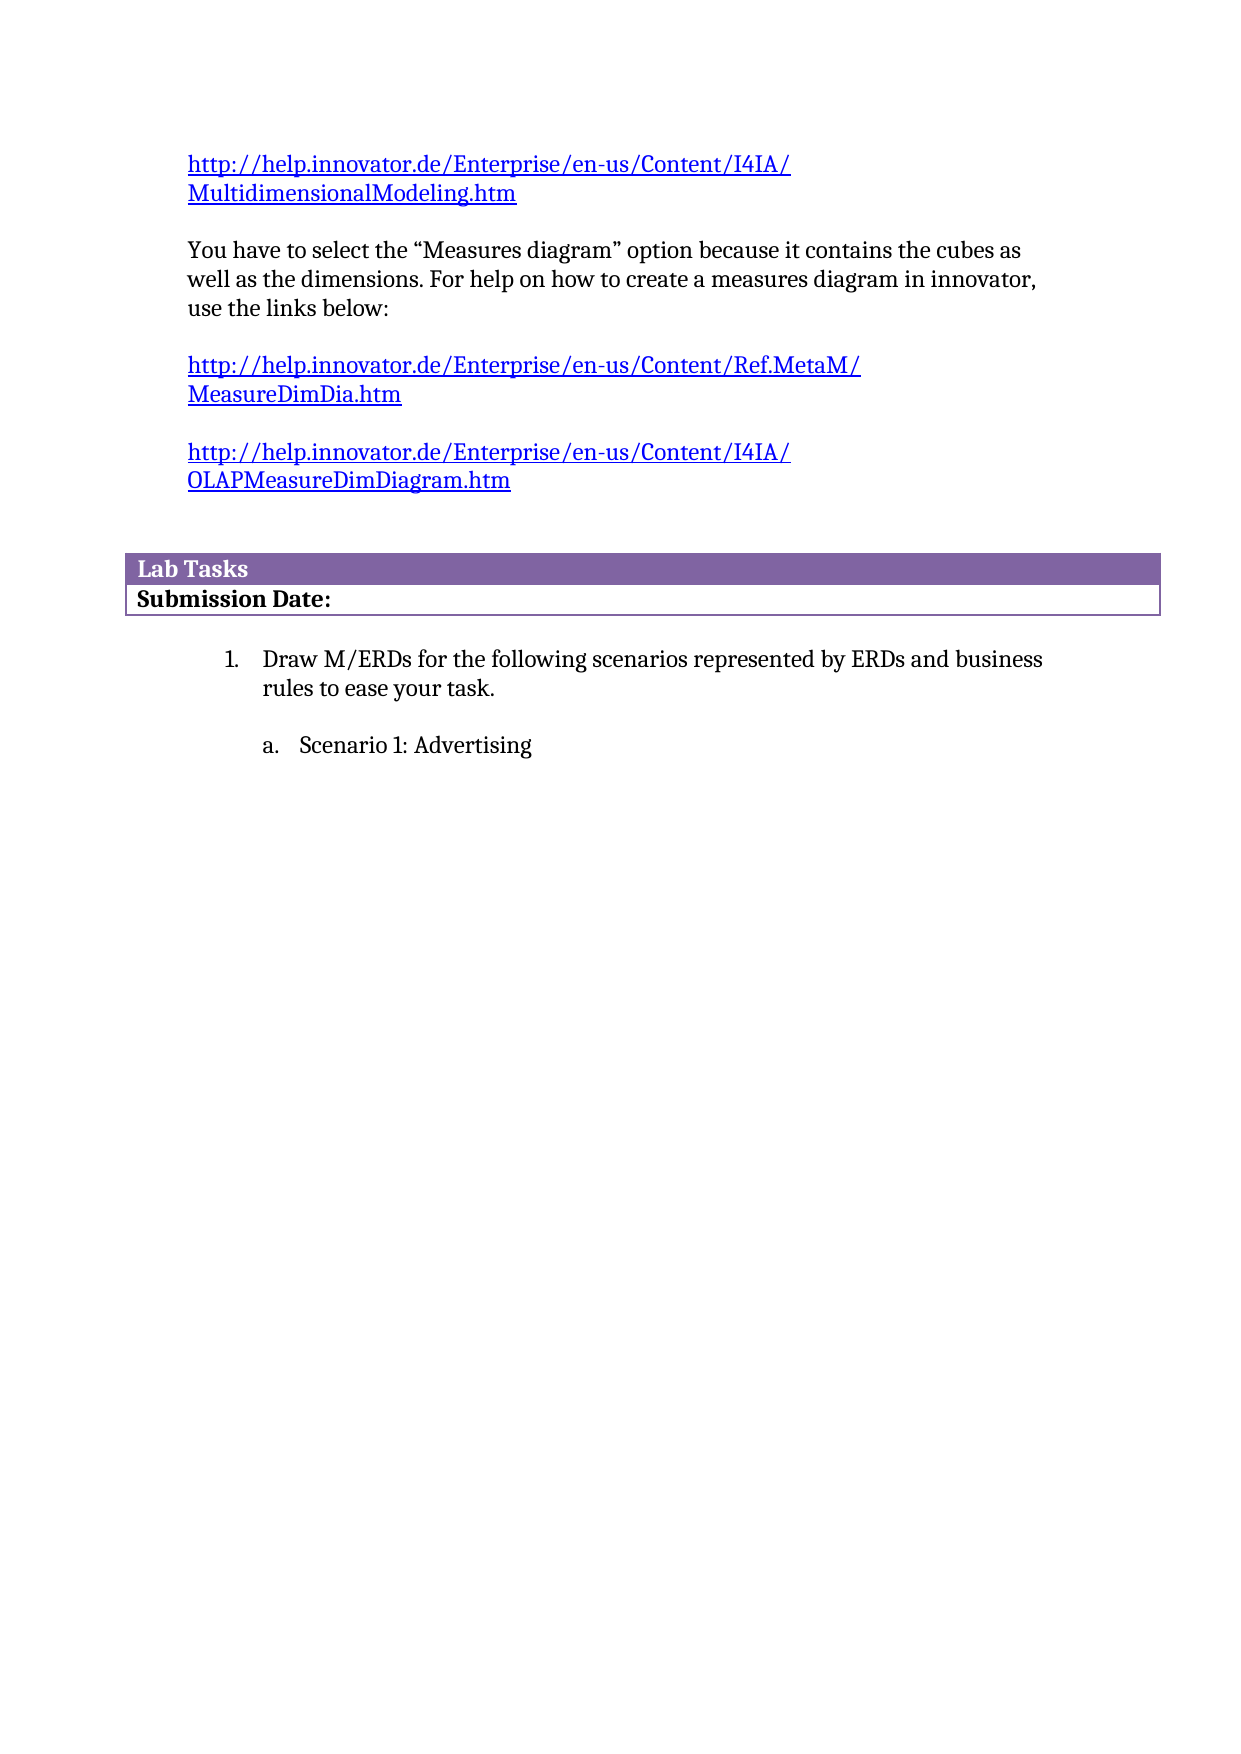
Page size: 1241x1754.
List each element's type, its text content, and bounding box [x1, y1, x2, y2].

text http://help.innovator.de/Enterprise/en-us/Content/I4IA/OLAPMeasureDimDiagram.htm [187, 437, 1053, 495]
list Scenario 1: Advertising [262, 731, 1053, 760]
table_header Lab Tasks [127, 555, 1159, 583]
text http://help.innovator.de/Enterprise/en-us/Content/I4IA/MultidimensionalModeling.htm [187, 150, 1053, 207]
text http://help.innovator.de/Enterprise/en-us/Content/Ref.MetaM/MeasureDimDia.htm [187, 351, 1053, 409]
table_cell Submission Date: [127, 585, 1159, 614]
list Draw M/ERDs for the following scenarios represented by ERDs and business rules to ease your task. [225, 645, 1053, 702]
text You have to select the “Measures diagram” option because it contains the cubes as well as the dimensions. For help on how to create a measures diagram in innovator, use the links below: [187, 236, 1053, 351]
